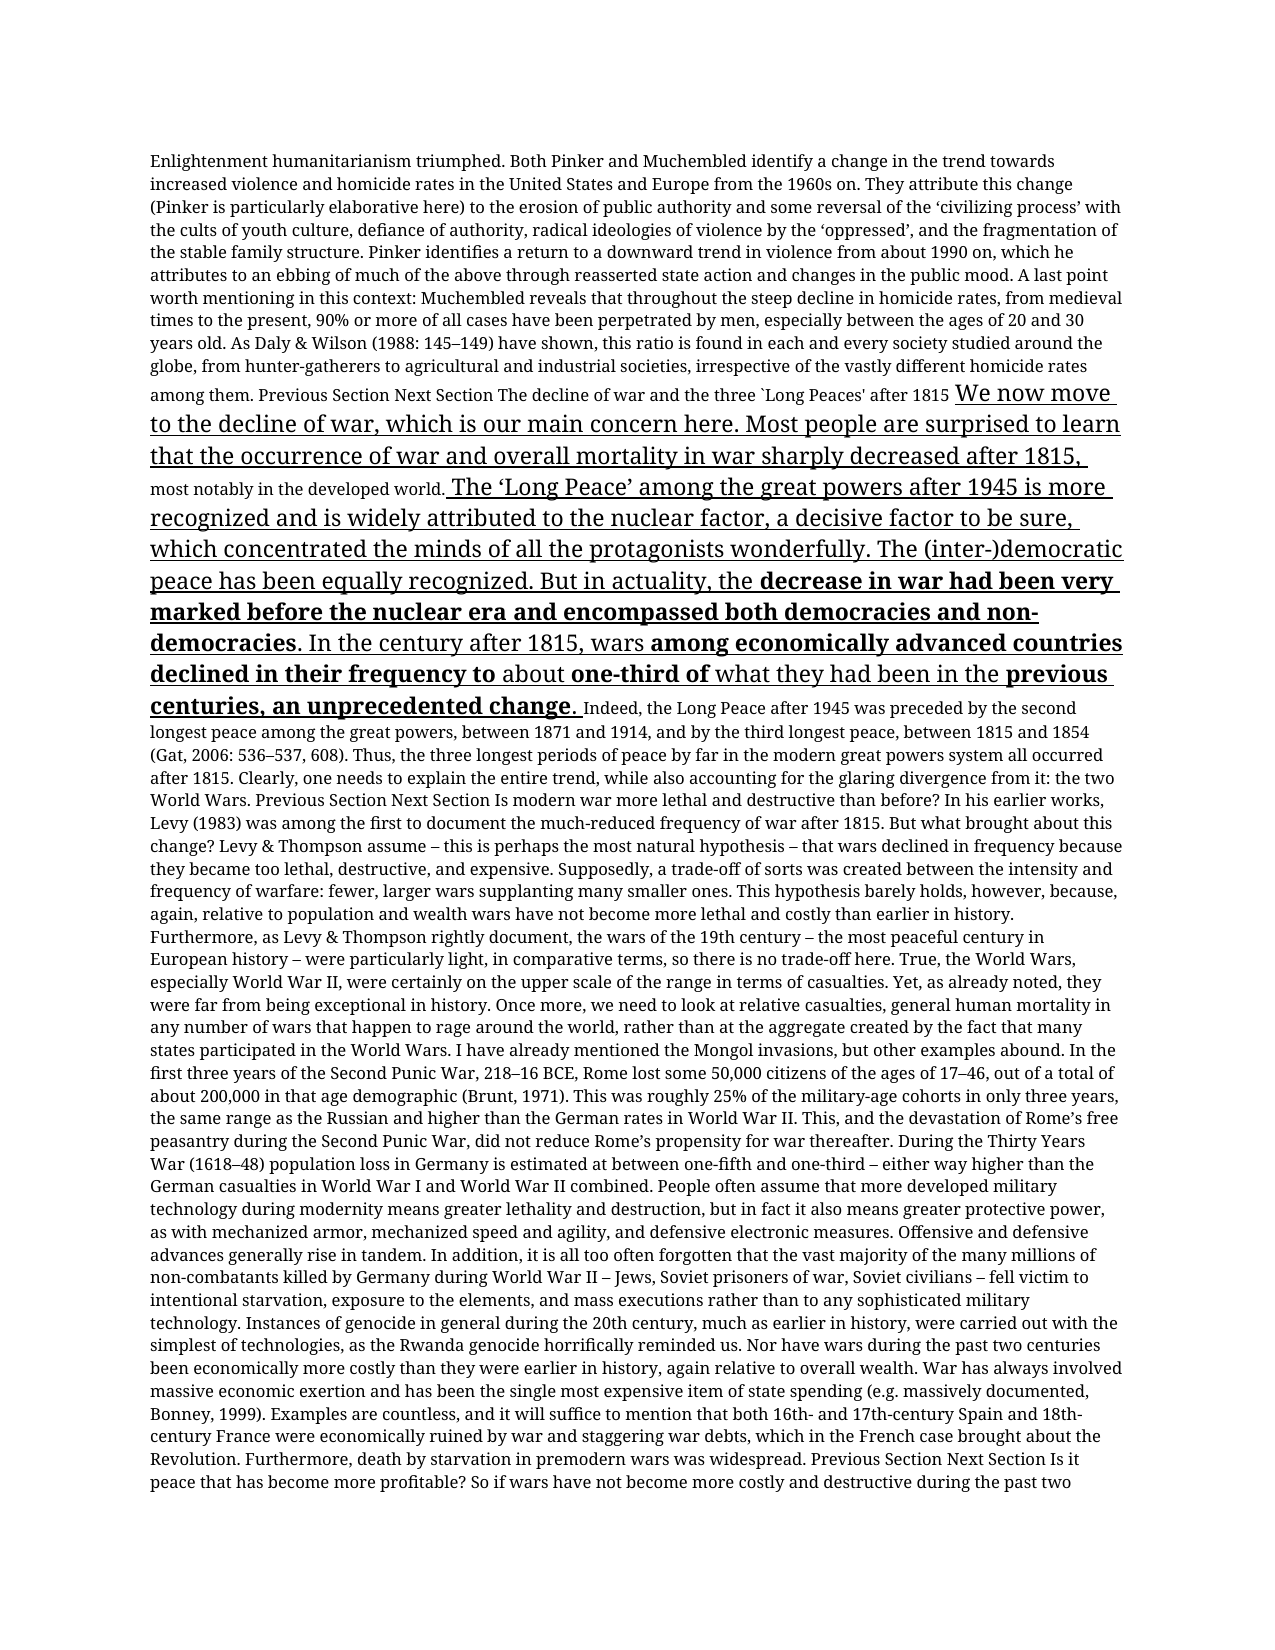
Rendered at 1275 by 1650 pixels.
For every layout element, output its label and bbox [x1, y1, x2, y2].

text [150, 150, 1125, 1493]
